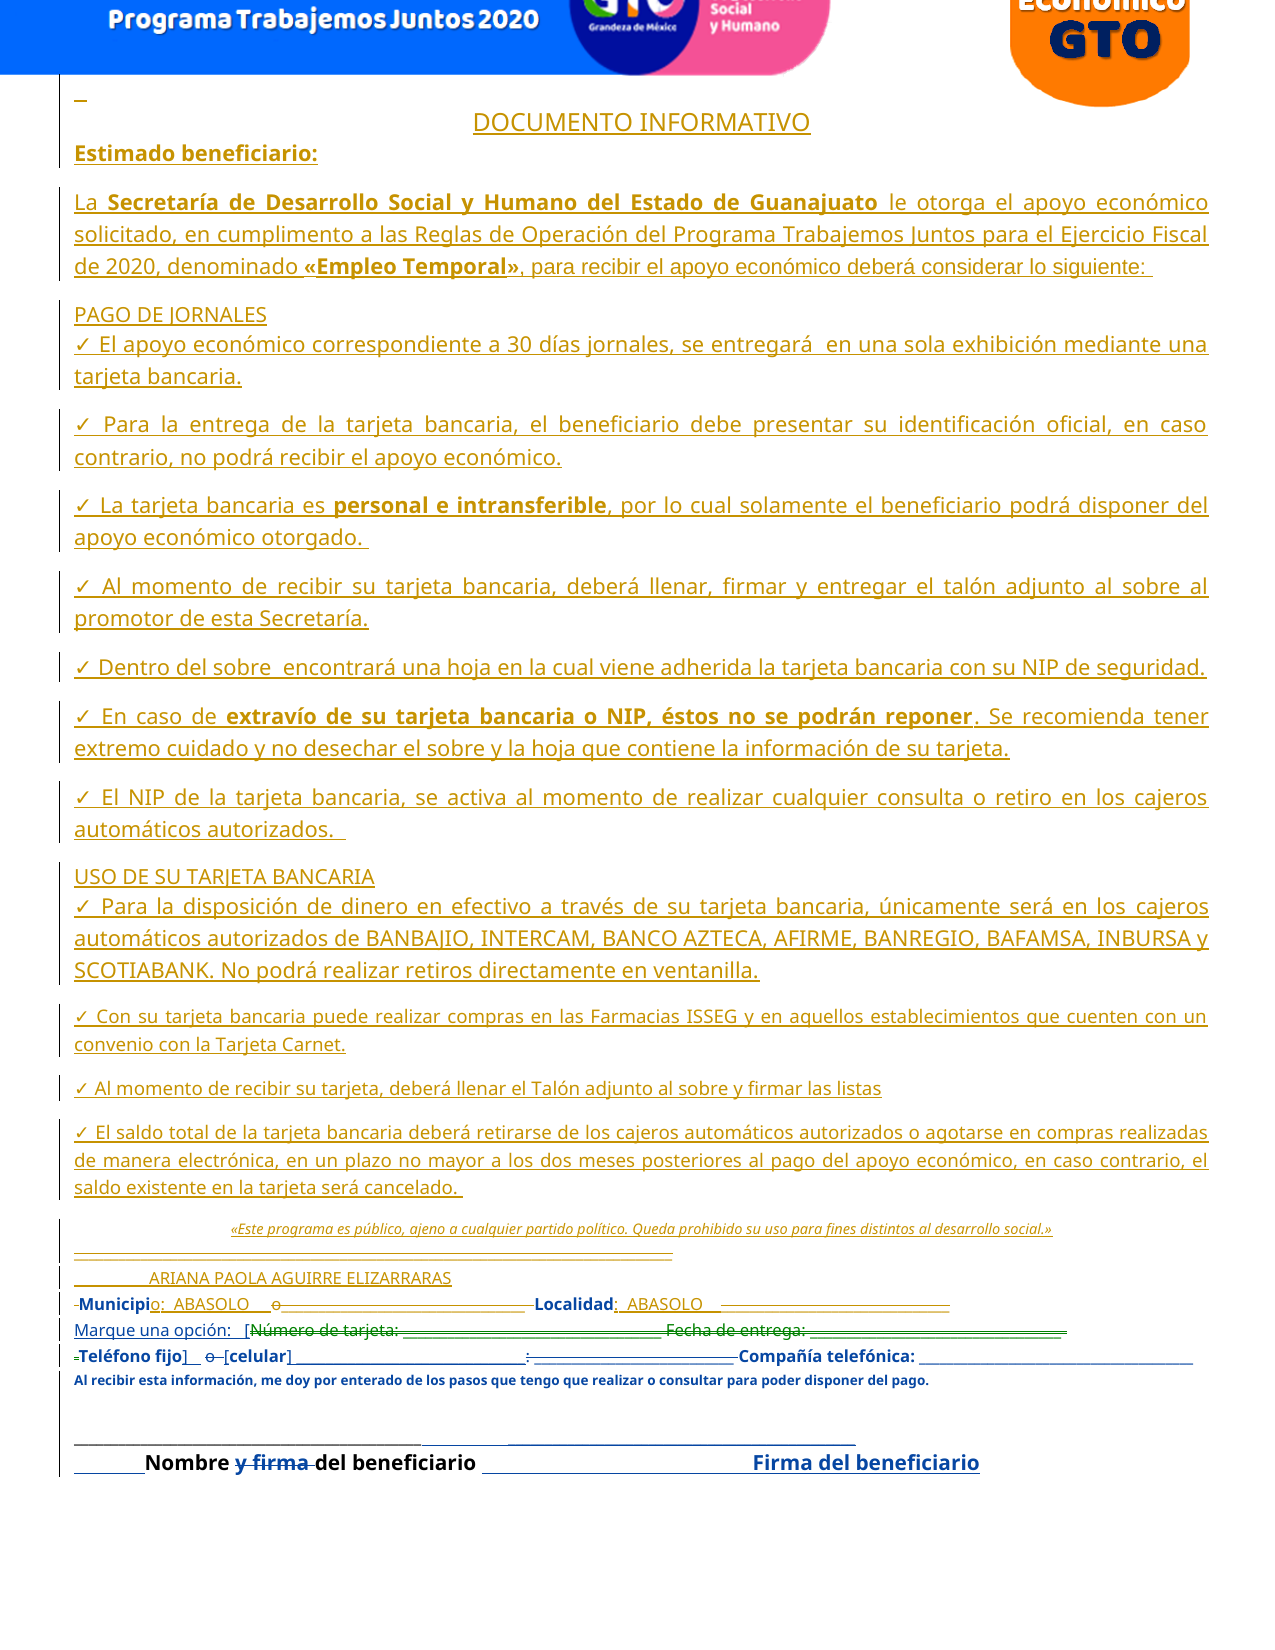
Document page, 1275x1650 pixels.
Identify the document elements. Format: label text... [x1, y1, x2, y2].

text Nombre del beneficiario [74, 1448, 1209, 1477]
text _______________________________________________ [74, 1426, 1209, 1448]
text Teléfono fijo celularCompañía telefónica: ________________________________________ [74, 1344, 1209, 1367]
picture [1010, 0, 1190, 111]
text MunicipiLocalidad [74, 1292, 1209, 1315]
picture [0, 0, 832, 77]
text Al recibir esta información, me doy por enterado de los pasos que tengo que realizar o consultar para poder disponer del pago. [74, 1371, 1209, 1389]
